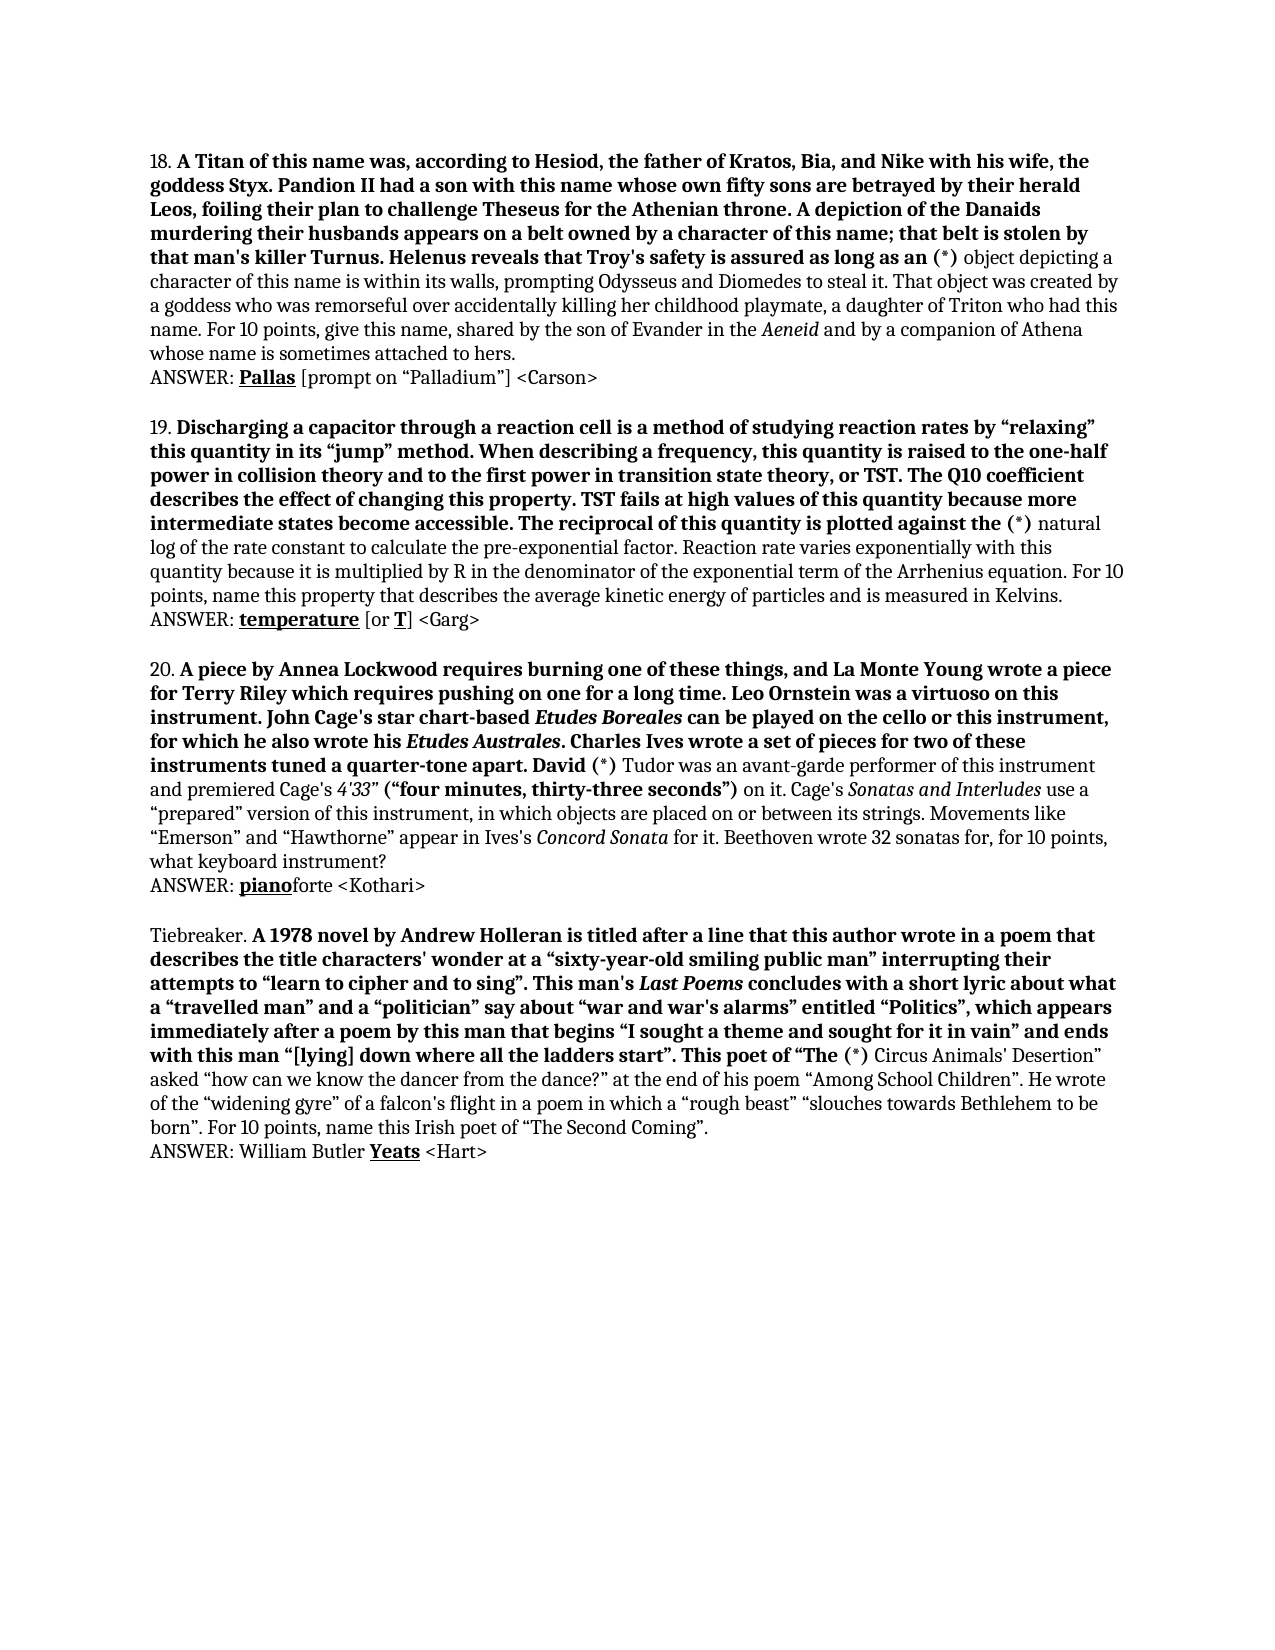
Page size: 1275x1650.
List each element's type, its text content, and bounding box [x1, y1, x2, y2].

text 18. A Titan of this name was, according to Hesiod, the father of Kratos, Bia, and Nike with his wife, the goddess Styx. Pandion II had a son with this name whose own fifty sons are betrayed by their herald Leos, foiling their plan to challenge Theseus for the Athenian throne. A depiction of the Danaids murdering their husbands appears on a belt owned by a character of this name; that belt is stolen by that man's killer Turnus. Helenus reveals that Troy's safety is assured as long as an (*) object depicting a character of this name is within its walls, prompting Odysseus and Diomedes to steal it. That object was created by a goddess who was remorseful over accidentally killing her childhood playmate, a daughter of Triton who had this name. For 10 points, give this name, shared by the son of Evander in the Aeneid and by a companion of Athena whose name is sometimes attached to hers. [150, 150, 1125, 366]
text 19. Discharging a capacitor through a reaction cell is a method of studying reaction rates by “relaxing” this quantity in its “jump” method. When describing a frequency, this quantity is raised to the one-half power in collision theory and to the first power in transition state theory, or TST. The Q10 coefficient describes the effect of changing this property. TST fails at high values of this quantity because more intermediate states become accessible. The reciprocal of this quantity is plotted against the (*) natural log of the rate constant to calculate the pre-exponential factor. Reaction rate varies exponentially with this quantity because it is multiplied by R in the denominator of the exponential term of the Arrhenius equation. For 10 points, name this property that describes the average kinetic energy of particles and is measured in Kelvins. [150, 416, 1125, 608]
text ANSWER: Pallas [prompt on “Palladium”] <Carson> [150, 366, 1125, 389]
text 20. A piece by Annea Lockwood requires burning one of these things, and La Monte Young wrote a piece for Terry Riley which requires pushing on one for a long time. Leo Ornstein was a virtuoso on this instrument. John Cage's star chart-based Etudes Boreales can be played on the cello or this instrument, for which he also wrote his Etudes Australes. Charles Ives wrote a set of pieces for two of these instruments tuned a quarter-tone apart. David (*) Tudor was an avant-garde performer of this instrument and premiered Cage's 4'33” (“four minutes, thirty-three seconds”) on it. Cage's Sonatas and Interludes use a “prepared” version of this instrument, in which objects are placed on or between its strings. Movements like “Emerson” and “Hawthorne” appear in Ives's Concord Sonata for it. Beethoven wrote 32 sonatas for, for 10 points, what keyboard instrument? [150, 658, 1125, 873]
text Tiebreaker. A 1978 novel by Andrew Holleran is titled after a line that this author wrote in a poem that describes the title characters' wonder at a “sixty-year-old smiling public man” interrupting their attempts to “learn to cipher and to sing”. This man's Last Poems concludes with a short lyric about what a “travelled man” and a “politician” say about “war and war's alarms” entitled “Politics”, which appears immediately after a poem by this man that begins “I sought a theme and sought for it in vain” and ends with this man “[lying] down where all the ladders start”. This poet of “The (*) Circus Animals' Desertion” asked “how can we know the dancer from the dance?” at the end of his poem “Among School Children”. He wrote of the “widening gyre” of a falcon's flight in a poem in which a “rough beast” “slouches towards Bethlehem to be born”. For 10 points, name this Irish poet of “The Second Coming”. [150, 924, 1125, 1139]
text ANSWER: pianoforte <Kothari> [150, 873, 1125, 897]
text ANSWER: temperature [or T] <Garg> [150, 608, 1125, 632]
text ANSWER: William Butler Yeats <Hart> [150, 1139, 1125, 1163]
